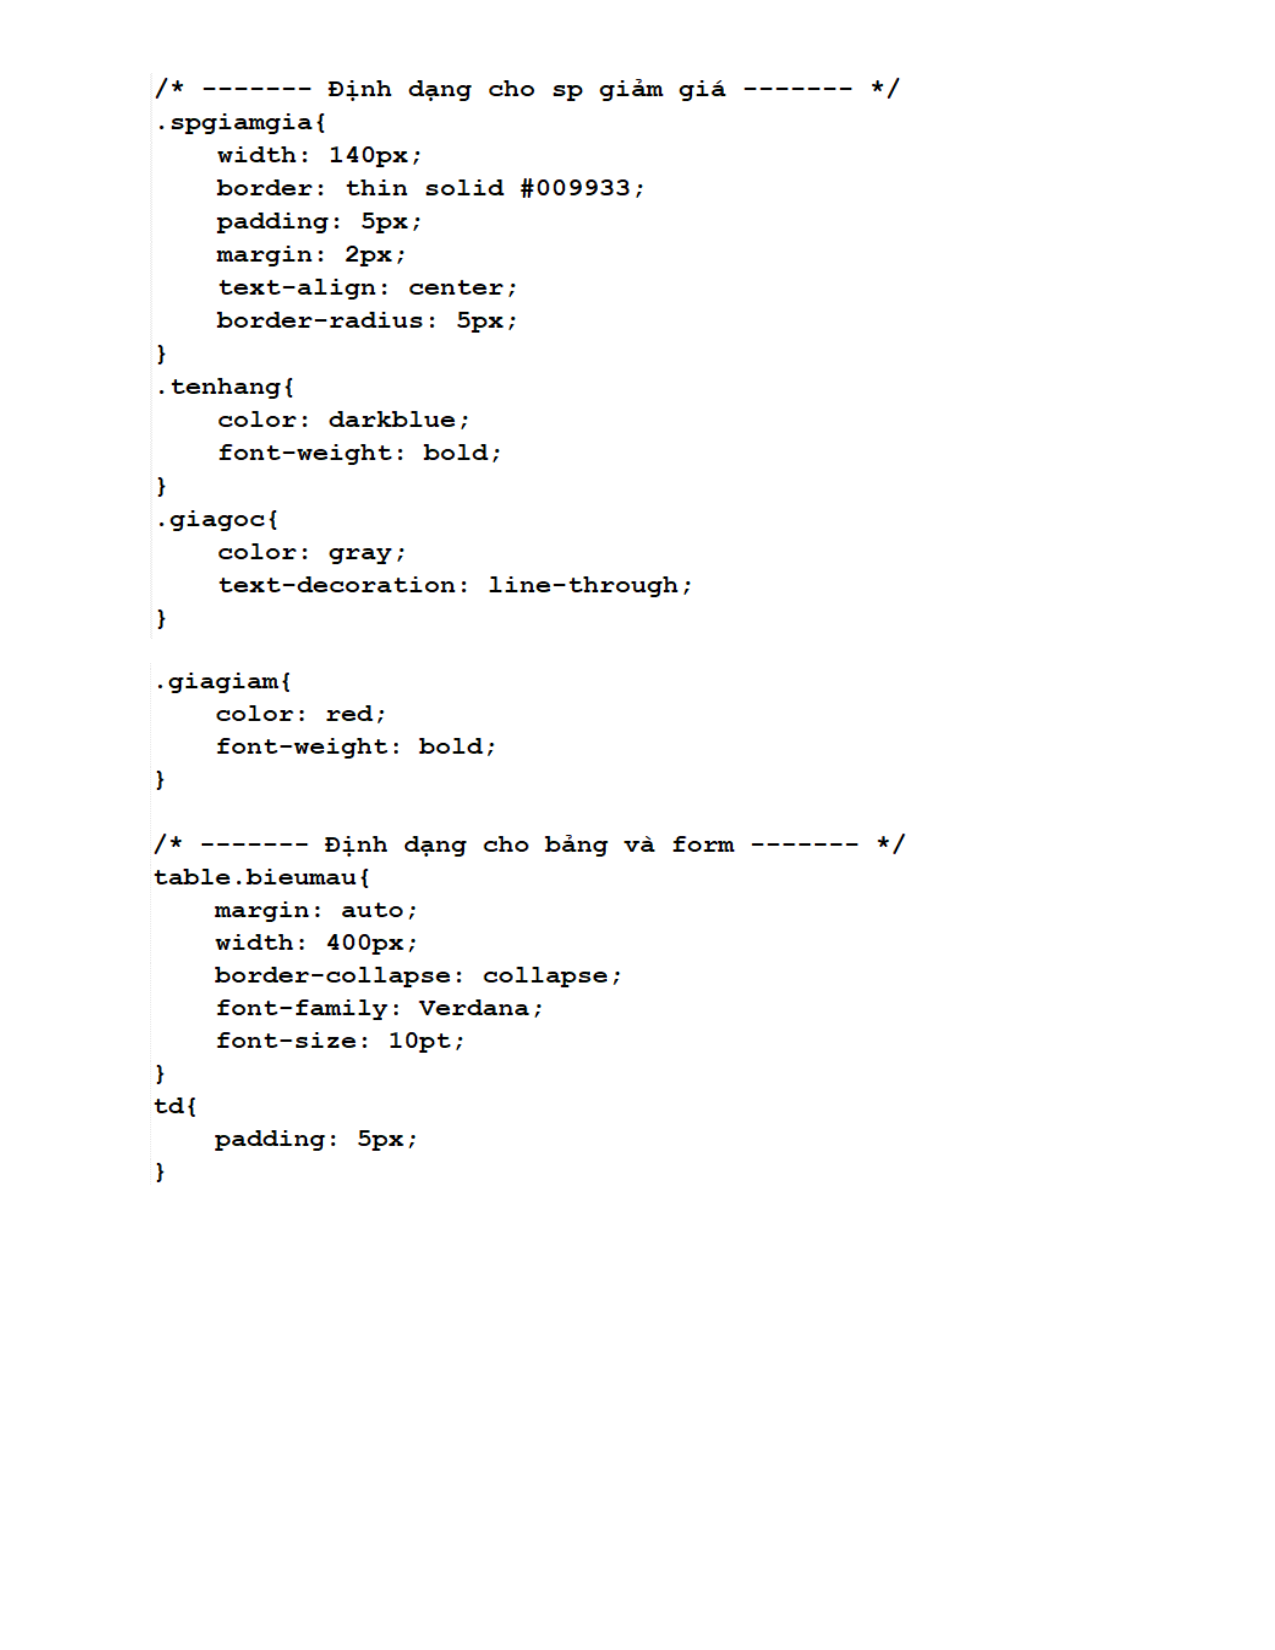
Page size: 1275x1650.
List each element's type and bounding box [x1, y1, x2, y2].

picture [150, 73, 910, 639]
picture [150, 663, 913, 1186]
